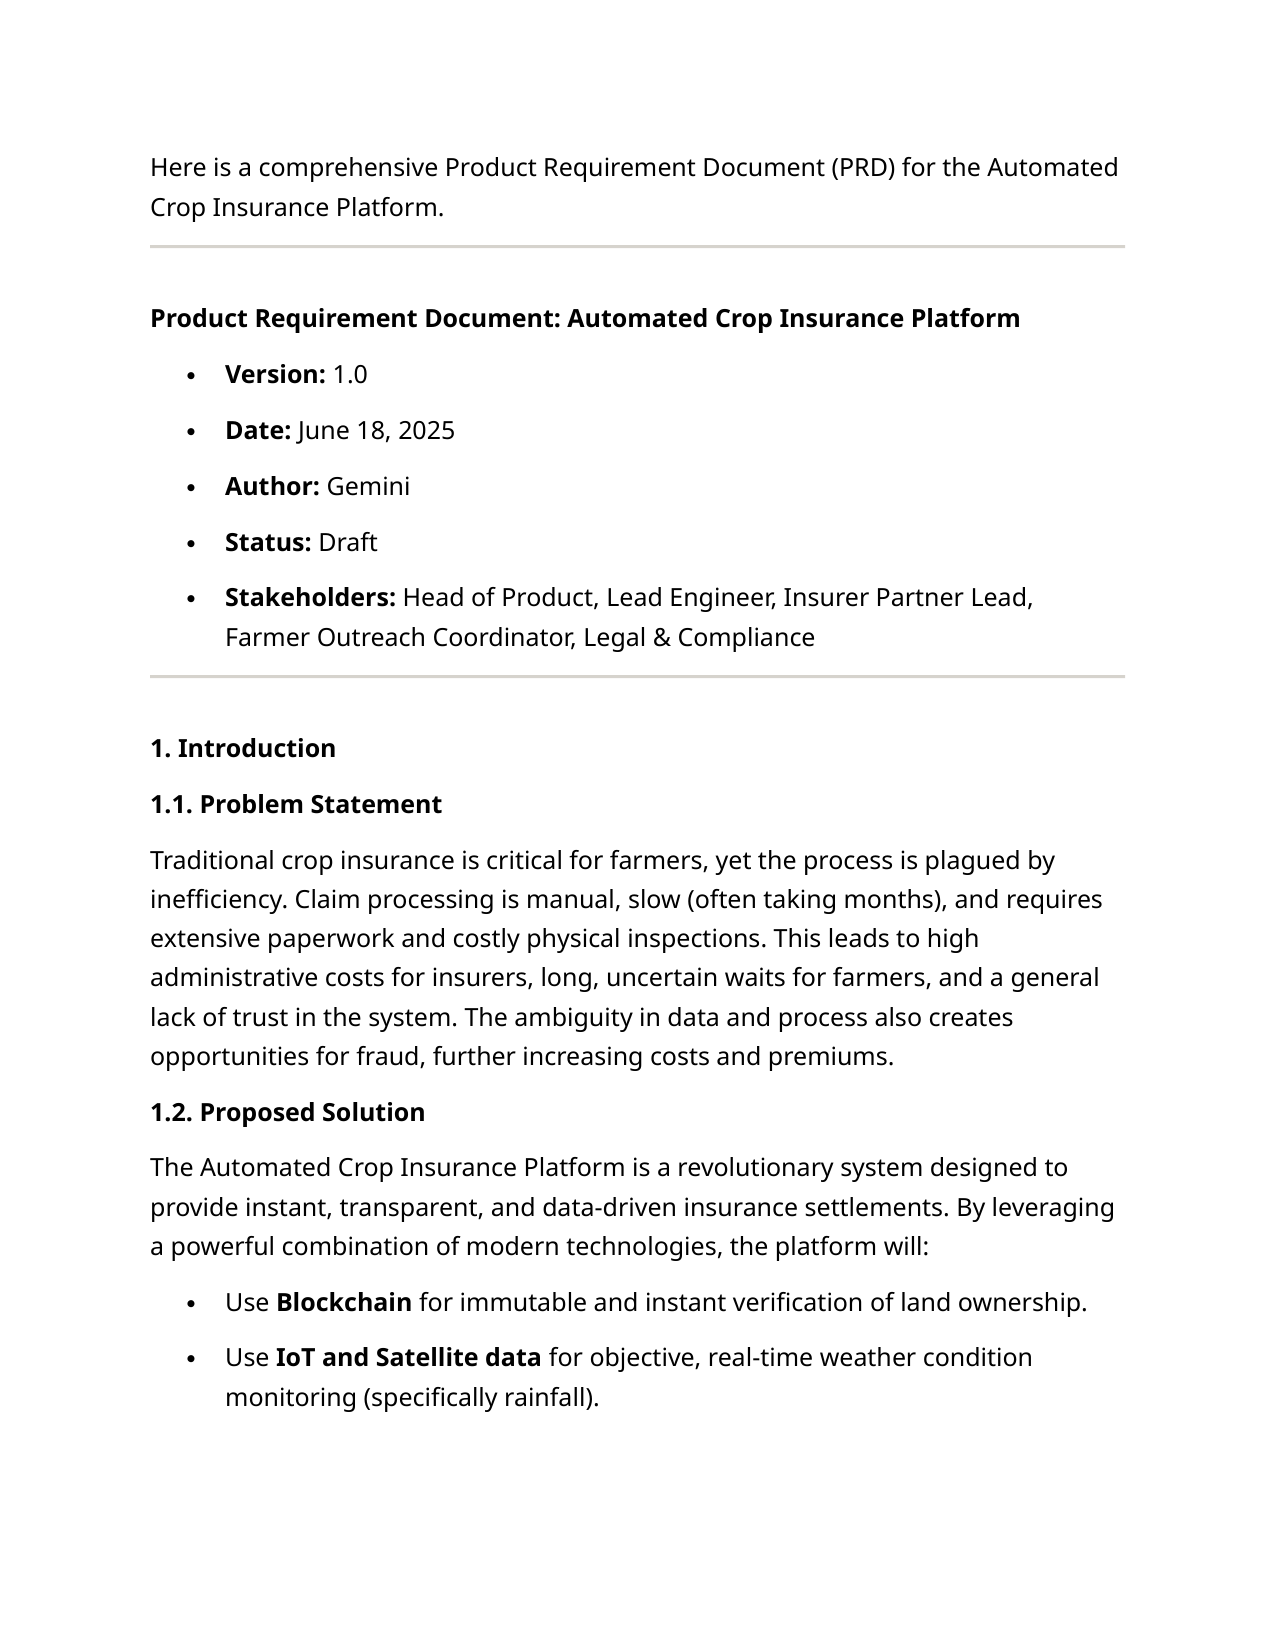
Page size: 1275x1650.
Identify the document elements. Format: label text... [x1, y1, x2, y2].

list Version: 1.0 [187, 357, 1125, 391]
text 1.2. Proposed Solution [150, 1094, 1125, 1128]
list Use Blockchain for immutable and instant verification of land ownership. [187, 1284, 1125, 1318]
text The Automated Crop Insurance Platform is a revolutionary system designed to provide instant, transparent, and data-driven insurance settlements. By leveraging a powerful combination of modern technologies, the platform will: [150, 1150, 1125, 1262]
text 1.1. Problem Statement [150, 787, 1125, 821]
list Status: Draft [187, 524, 1125, 558]
list Author: Gemini [187, 468, 1125, 502]
list Use IoT and Satellite data for objective, real-time weather condition monitoring (specifically rainfall). [187, 1340, 1125, 1413]
text Here is a comprehensive Product Requirement Document (PRD) for the Automated Crop Insurance Platform. [150, 150, 1125, 223]
text Traditional crop insurance is critical for farmers, yet the process is plagued by inefficiency. Claim processing is manual, slow (often taking months), and requires extensive paperwork and costly physical inspections. This leads to high administrative costs for insurers, long, uncertain waits for farmers, and a general lack of trust in the system. The ambiguity in data and process also creates opportunities for fraud, further increasing costs and premiums. [150, 842, 1125, 1072]
text Product Requirement Document: Automated Crop Insurance Platform [150, 301, 1125, 335]
list Stakeholders: Head of Product, Lead Engineer, Insurer Partner Lead, Farmer Outreach Coordinator, Legal & Compliance [187, 580, 1125, 653]
text 1. Introduction [150, 731, 1125, 765]
list Date: June 18, 2025 [187, 412, 1125, 447]
